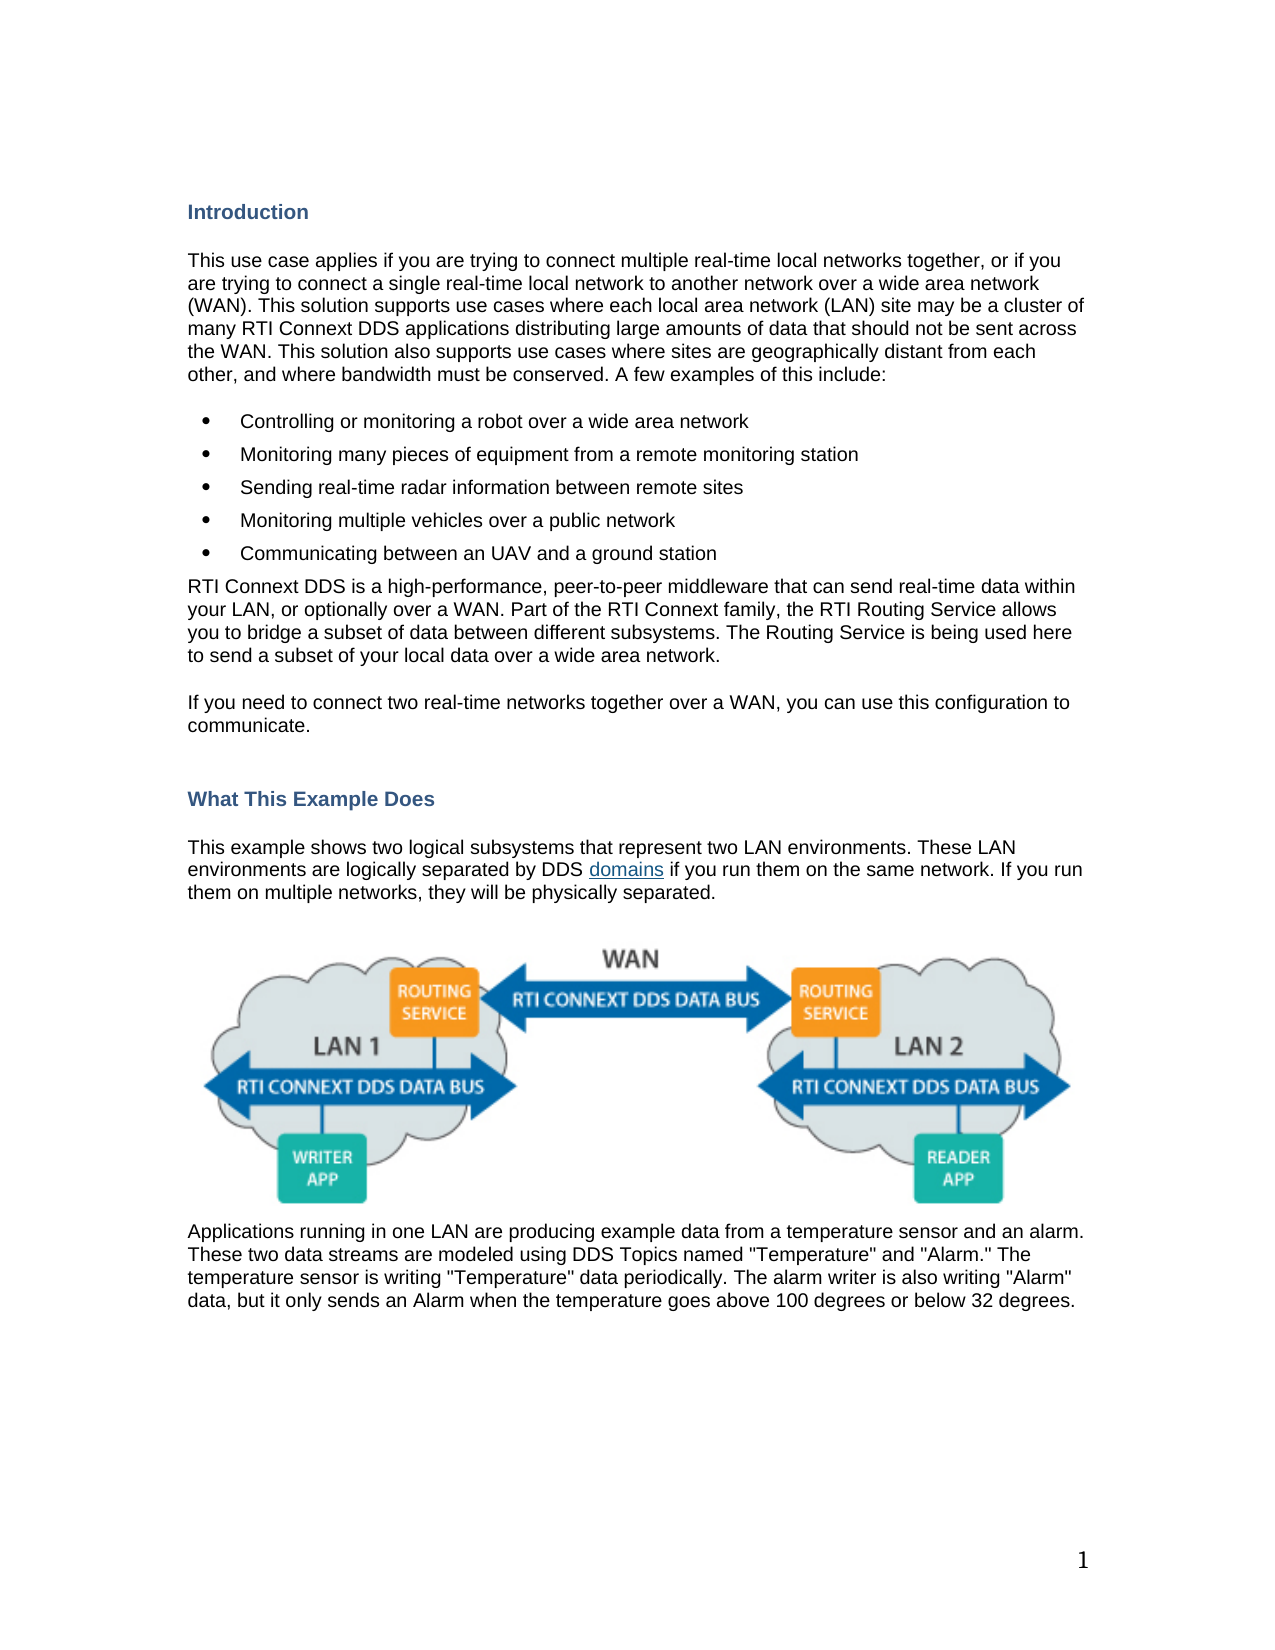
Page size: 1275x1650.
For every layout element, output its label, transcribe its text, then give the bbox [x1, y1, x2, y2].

list Communicating between an UAV and a ground station [202, 542, 1087, 565]
text What This Example Does [187, 787, 1087, 811]
picture [187, 928, 1088, 1221]
text This use case applies if you are trying to connect multiple real-time local networks together, or if you are trying to connect a single real-time local network to another network over a wide area network (WAN). This solution supports use cases where each local area network (LAN) site may be a cluster of many RTI Connext DDS applications distributing large amounts of data that should not be sent across the WAN. This solution also supports use cases where sites are geographically distant from each other, and where bandwidth must be conserved. A few examples of this include: [187, 249, 1087, 385]
list Monitoring many pieces of equipment from a remote monitoring station [202, 443, 1087, 466]
text This example shows two logical subsystems that represent two LAN environments. These LAN environments are logically separated by DDS domains if you run them on the same network. If you run them on multiple networks, they will be physically separated. [187, 836, 1087, 904]
text Introduction [187, 200, 1087, 224]
list Monitoring multiple vehicles over a public network [202, 509, 1087, 532]
text If you need to connect two real-time networks together over a WAN, you can use this configuration to communicate. [187, 691, 1087, 737]
text Applications running in one LAN are producing example data from a temperature sensor and an alarm. These two data streams are modeled using DDS Topics named "Temperature" and "Alarm." The temperature sensor is writing "Temperature" data periodically. The alarm writer is also writing "Alarm" data, but it only sends an Alarm when the temperature goes above 100 degrees or below 32 degrees. [187, 1221, 1087, 1311]
list Controlling or monitoring a robot over a wide area network [202, 410, 1087, 433]
list Sending real-time radar information between remote sites [202, 476, 1087, 499]
text RTI Connext DDS is a high-performance, peer-to-peer middleware that can send real-time data within your LAN, or optionally over a WAN. Part of the RTI Connext family, the RTI Routing Service allows you to bridge a subset of data between different subsystems. The Routing Service is being used here to send a subset of your local data over a wide area network. [187, 575, 1087, 666]
